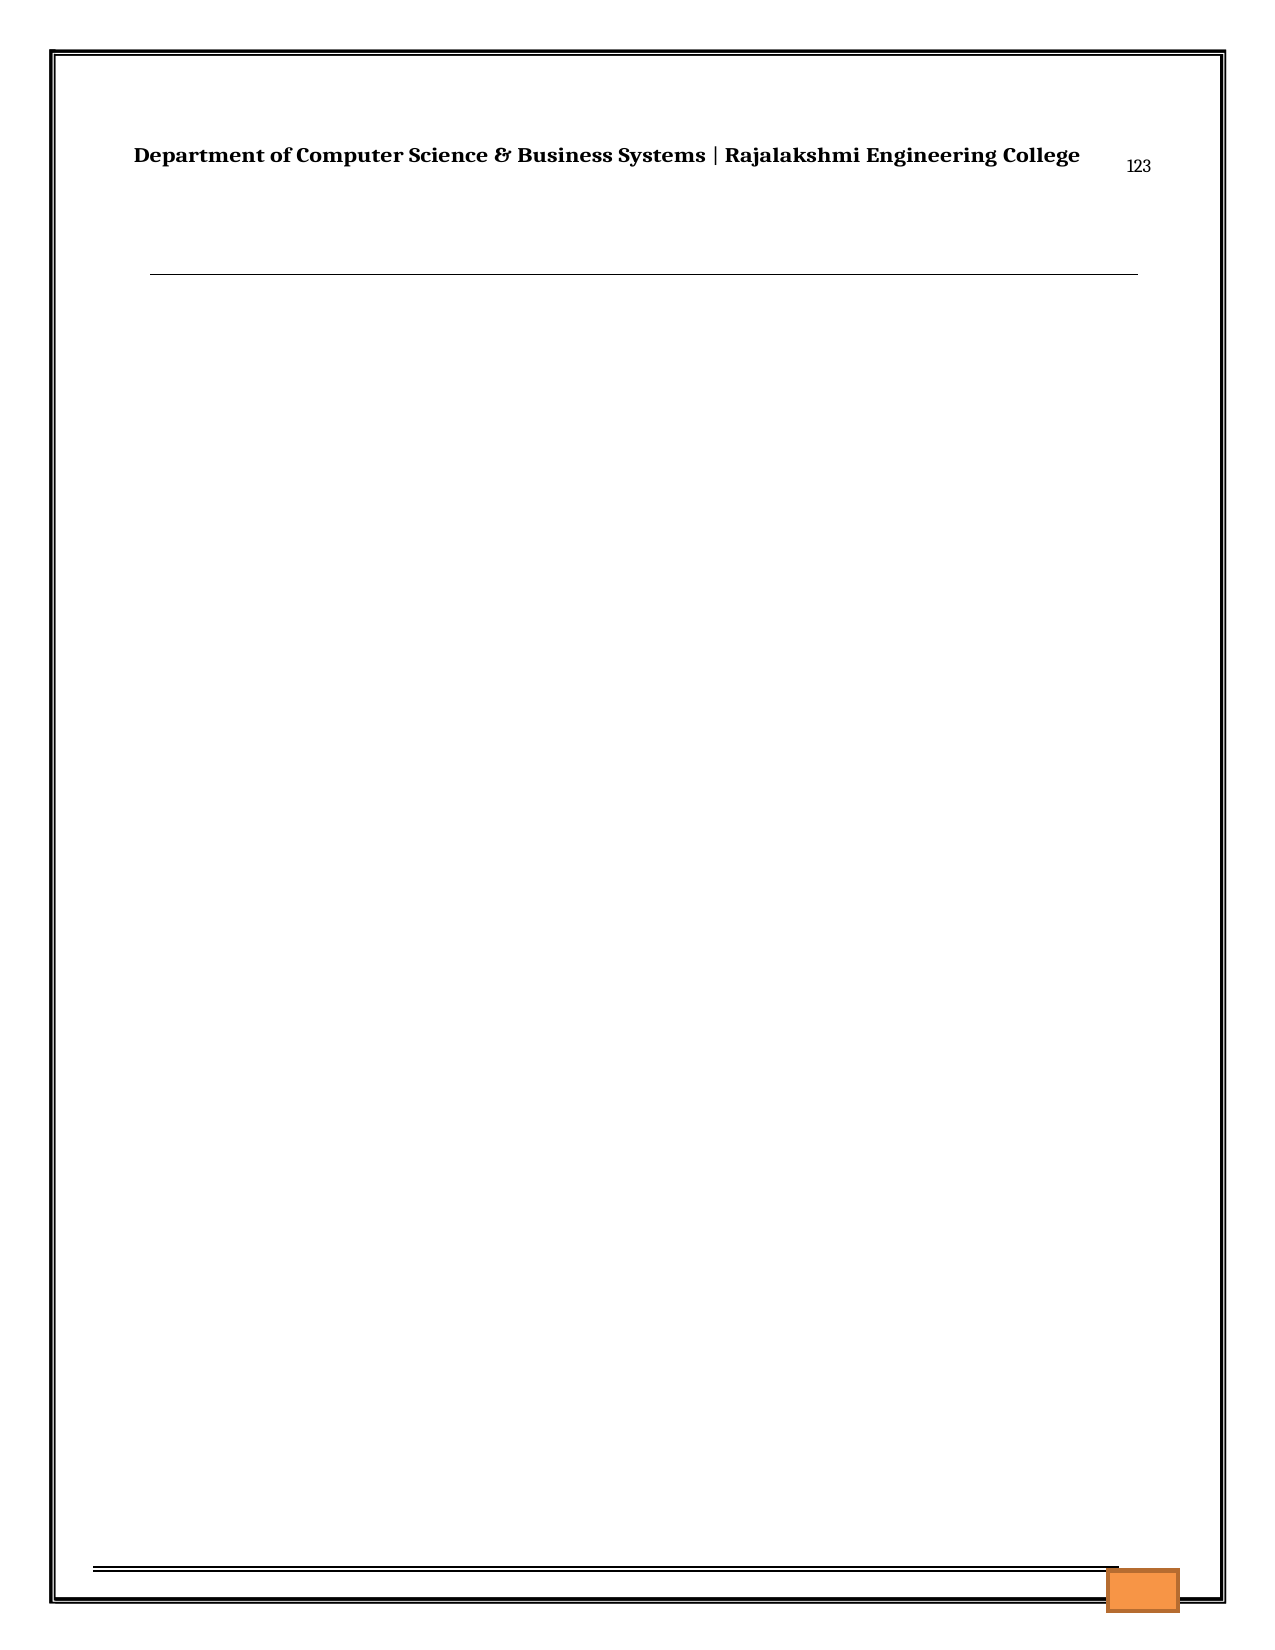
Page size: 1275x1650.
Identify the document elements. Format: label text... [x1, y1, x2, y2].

text 123 [1127, 155, 1202, 177]
text Department of Computer Science & Business Systems | Rajalakshmi Engineering College [133, 144, 1102, 168]
